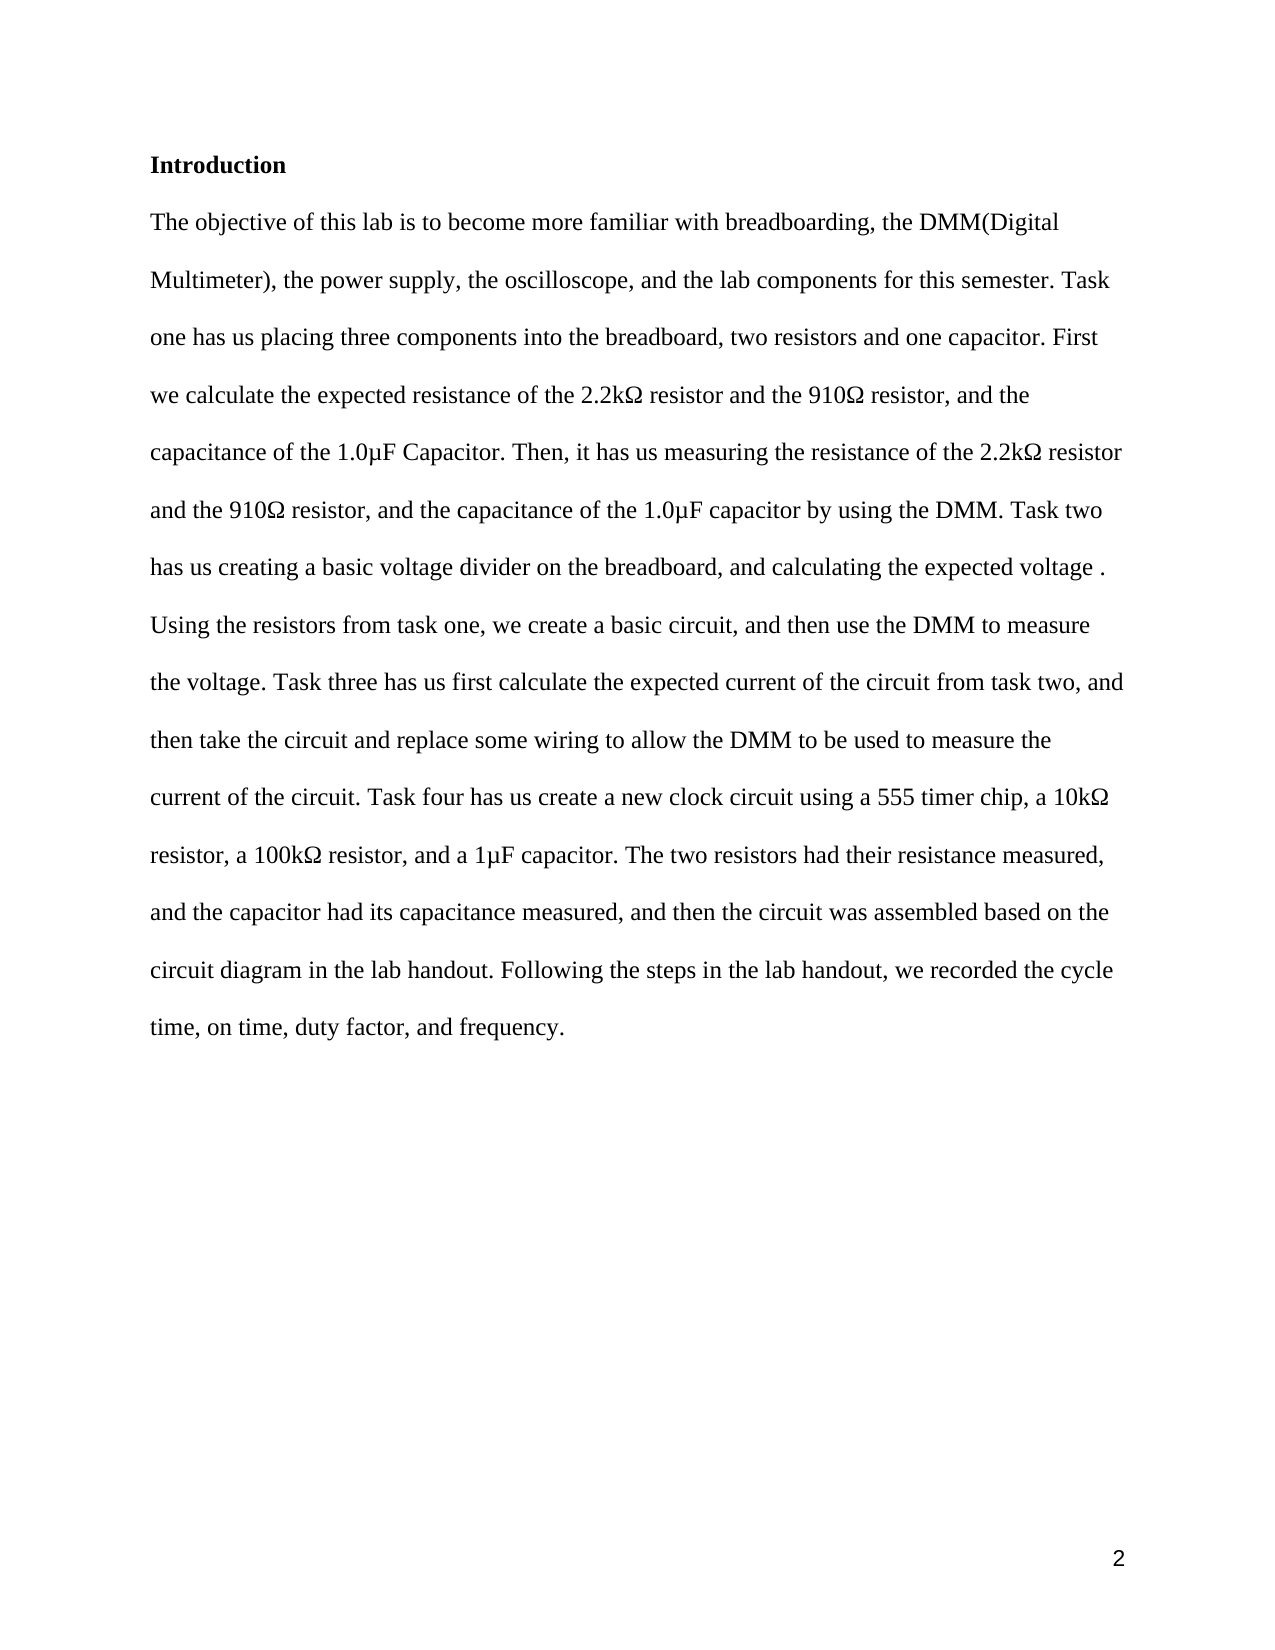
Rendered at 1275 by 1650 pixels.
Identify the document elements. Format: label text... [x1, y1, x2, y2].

text The objective of this lab is to become more familiar with breadboarding, the DMM(Digital Multimeter), the power supply, the oscilloscope, and the lab components for this semester. Task one has us placing three components into the breadboard, two resistors and one capacitor. First we calculate the expected resistance of the 2.2kΩ resistor and the 910Ω resistor, and the capacitance of the 1.0µF Capacitor. Then, it has us measuring the resistance of the 2.2kΩ resistor and the 910Ω resistor, and the capacitance of the 1.0µF capacitor by using the DMM. Task two has us creating a basic voltage divider on the breadboard, and calculating the expected voltage . Using the resistors from task one, we create a basic circuit, and then use the DMM to measure the voltage. Task three has us first calculate the expected current of the circuit from task two, and then take the circuit and replace some wiring to allow the DMM to be used to measure the current of the circuit. Task four has us create a new clock circuit using a 555 timer chip, a 10kΩ resistor, a 100kΩ resistor, and a 1µF capacitor. The two resistors had their resistance measured, and the capacitor had its capacitance measured, and then the circuit was assembled based on the circuit diagram in the lab handout. Following the steps in the lab handout, we recorded the cycle time, on time, duty factor, and frequency. [150, 207, 1125, 1041]
text Introduction [150, 150, 1125, 179]
